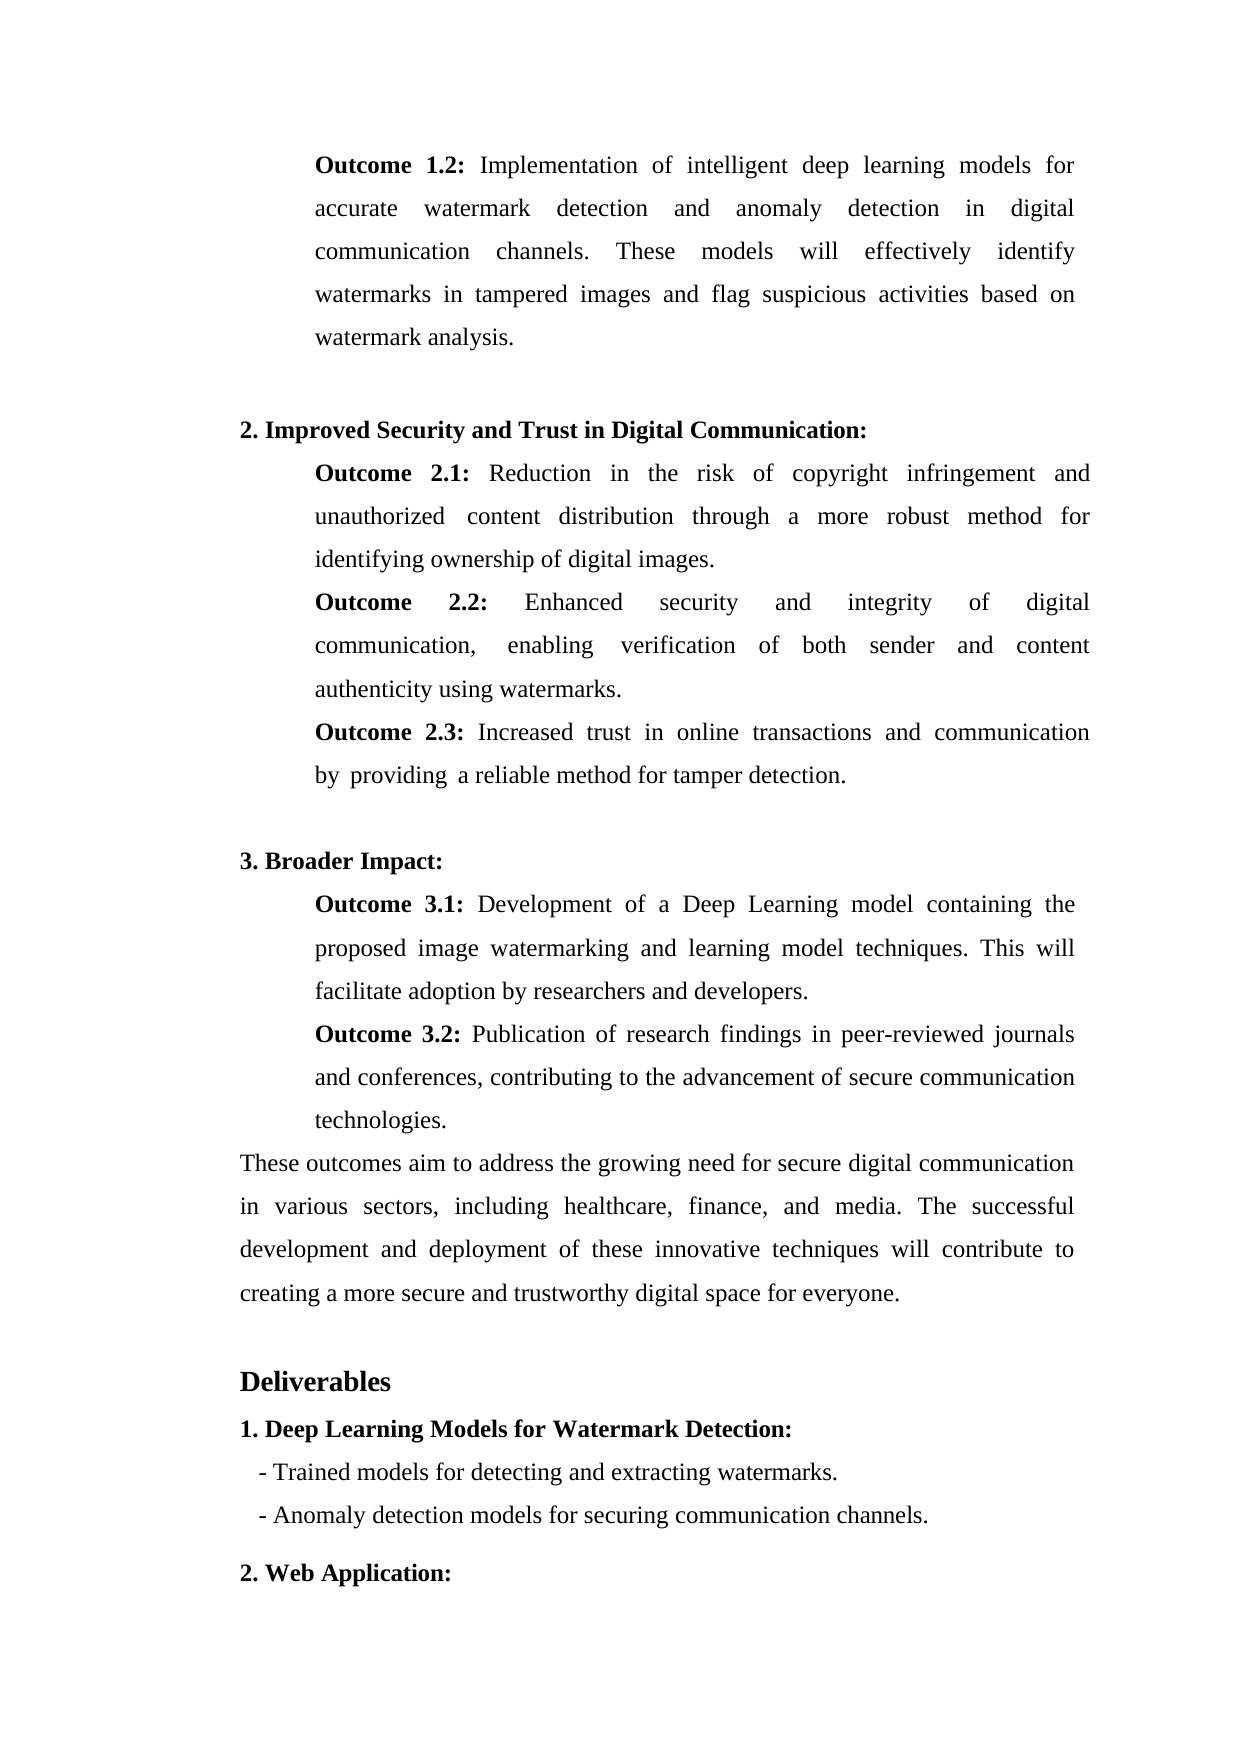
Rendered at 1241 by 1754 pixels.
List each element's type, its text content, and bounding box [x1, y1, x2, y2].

subtitle Deliverables [239, 1364, 1090, 1398]
text Outcome 3.1: Development of a Deep Learning model containing the proposed image watermarking and learning model techniques. This will facilitate adoption by researchers and developers. [314, 889, 1076, 1004]
subtitle Broader Impact: [239, 846, 1090, 875]
list Anomaly detection models for securing communication channels. [258, 1500, 1090, 1529]
text Outcome 2.1: Reduction in the risk of copyright infringement and unauthorized content distribution through a more robust method for identifying ownership of digital images. [314, 458, 1090, 573]
text These outcomes aim to address the growing need for secure digital communication in various sectors, including healthcare, finance, and media. The successful development and deployment of these innovative techniques will contribute to creating a more secure and trustworthy digital space for everyone. [239, 1148, 1076, 1306]
subtitle Web Application: [239, 1558, 1090, 1587]
subtitle Improved Security and Trust in Digital Communication: [239, 415, 1090, 444]
text Outcome 1.2: Implementation of intelligent deep learning models for accurate watermark detection and anomaly detection in digital communication channels. These models will effectively identify watermarks in tampered images and flag suspicious activities based on watermark analysis. [314, 150, 1075, 351]
list Trained models for detecting and extracting watermarks. [258, 1457, 1090, 1486]
text Outcome 2.3: Increased trust in online transactions and communication by providing a reliable method for tamper detection. [314, 717, 1090, 789]
subtitle Deep Learning Models for Watermark Detection: [239, 1414, 1090, 1443]
text Outcome 3.2: Publication of research findings in peer-reviewed journals and conferences, contributing to the advancement of secure communication technologies. [314, 1019, 1076, 1134]
text Outcome 2.2: Enhanced security and integrity of digital communication, enabling verification of both sender and content authenticity using watermarks. [314, 587, 1090, 702]
